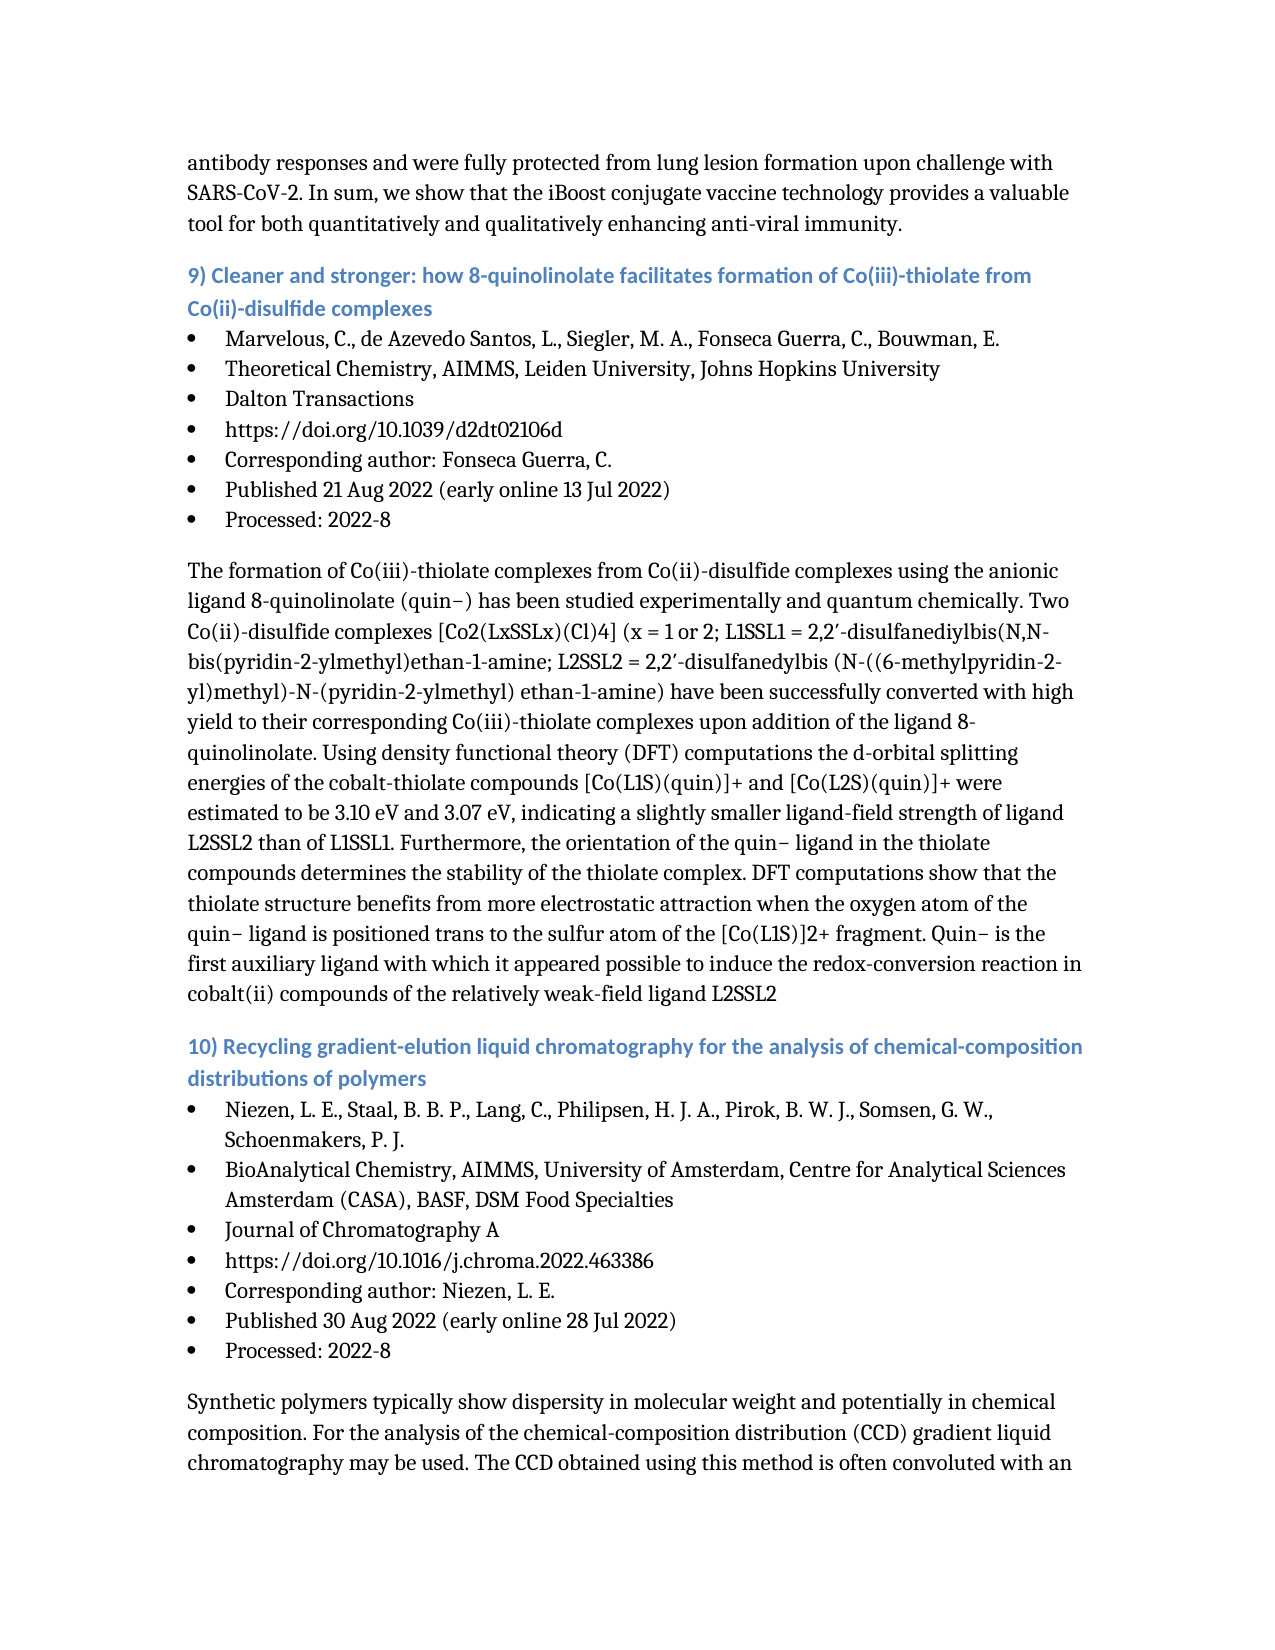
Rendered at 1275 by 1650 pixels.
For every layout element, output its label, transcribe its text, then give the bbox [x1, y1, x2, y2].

list Corresponding author: Niezen, L. E. [187, 1278, 1087, 1304]
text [187, 150, 1087, 237]
list Processed: 2022-8 [187, 507, 1087, 533]
list BioAnalytical Chemistry, AIMMS, University of Amsterdam, Centre for Analytical Sciences Amsterdam (CASA), BASF, DSM Food Specialties [187, 1157, 1087, 1213]
list Published 30 Aug 2022 (early online 28 Jul 2022) [187, 1308, 1087, 1334]
list https://doi.org/10.1039/d2dt02106d [187, 416, 1087, 443]
list https://doi.org/10.1016/j.chroma.2022.463386 [187, 1247, 1087, 1274]
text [187, 1389, 1087, 1476]
list Processed: 2022-8 [187, 1338, 1087, 1364]
text The formation of Co(iii)-thiolate complexes from Co(ii)-disulfide complexes using the anionic ligand 8-quinolinolate (quin−) has been studied experimentally and quantum chemically. Two Co(ii)-disulfide complexes [Co2(LxSSLx)(Cl)4] (x = 1 or 2; L1SSL1 = 2,2′-disulfanediylbis(N,N-bis(pyridin-2-ylmethyl)ethan-1-amine; L2SSL2 = 2,2′-disulfanedylbis (N-((6-methylpyridin-2-yl)methyl)-N-(pyridin-2-ylmethyl) ethan-1-amine) have been successfully converted with high yield to their corresponding Co(iii)-thiolate complexes upon addition of the ligand 8-quinolinolate. Using density functional theory (DFT) computations the d-orbital splitting energies of the cobalt-thiolate compounds [Co(L1S)(quin)]+ and [Co(L2S)(quin)]+ were estimated to be 3.10 eV and 3.07 eV, indicating a slightly smaller ligand-field strength of ligand L2SSL2 than of L1SSL1. Furthermore, the orientation of the quin− ligand in the thiolate compounds determines the stability of the thiolate complex. DFT computations show that the thiolate structure benefits from more electrostatic attraction when the oxygen atom of the quin− ligand is positioned trans to the sulfur atom of the [Co(L1S)]2+ fragment. Quin− is the first auxiliary ligand with which it appeared possible to induce the redox-conversion reaction in cobalt(ii) compounds of the relatively weak-field ligand L2SSL2 [187, 558, 1087, 1007]
list Theoretical Chemistry, AIMMS, Leiden University, Johns Hopkins University [187, 356, 1087, 382]
list Published 21 Aug 2022 (early online 13 Jul 2022) [187, 477, 1087, 503]
list Journal of Chromatography A [187, 1217, 1087, 1244]
list Corresponding author: Fonseca Guerra, C. [187, 447, 1087, 473]
list Niezen, L. E., Staal, B. B. P., Lang, C., Philipsen, H. J. A., Pirok, B. W. J., Somsen, G. W., Schoenmakers, P. J. [187, 1096, 1087, 1153]
subtitle 10) Recycling gradient-elution liquid chromatography for the analysis of chemical-composition distributions of polymers [187, 1032, 1087, 1092]
subtitle 9) Cleaner and stronger: how 8-quinolinolate facilitates formation of Co(iii)-thiolate from Co(ii)-disulfide complexes [187, 261, 1087, 322]
list Marvelous, C., de Azevedo Santos, L., Siegler, M. A., Fonseca Guerra, C., Bouwman, E. [187, 326, 1087, 352]
list Dalton Transactions [187, 386, 1087, 413]
